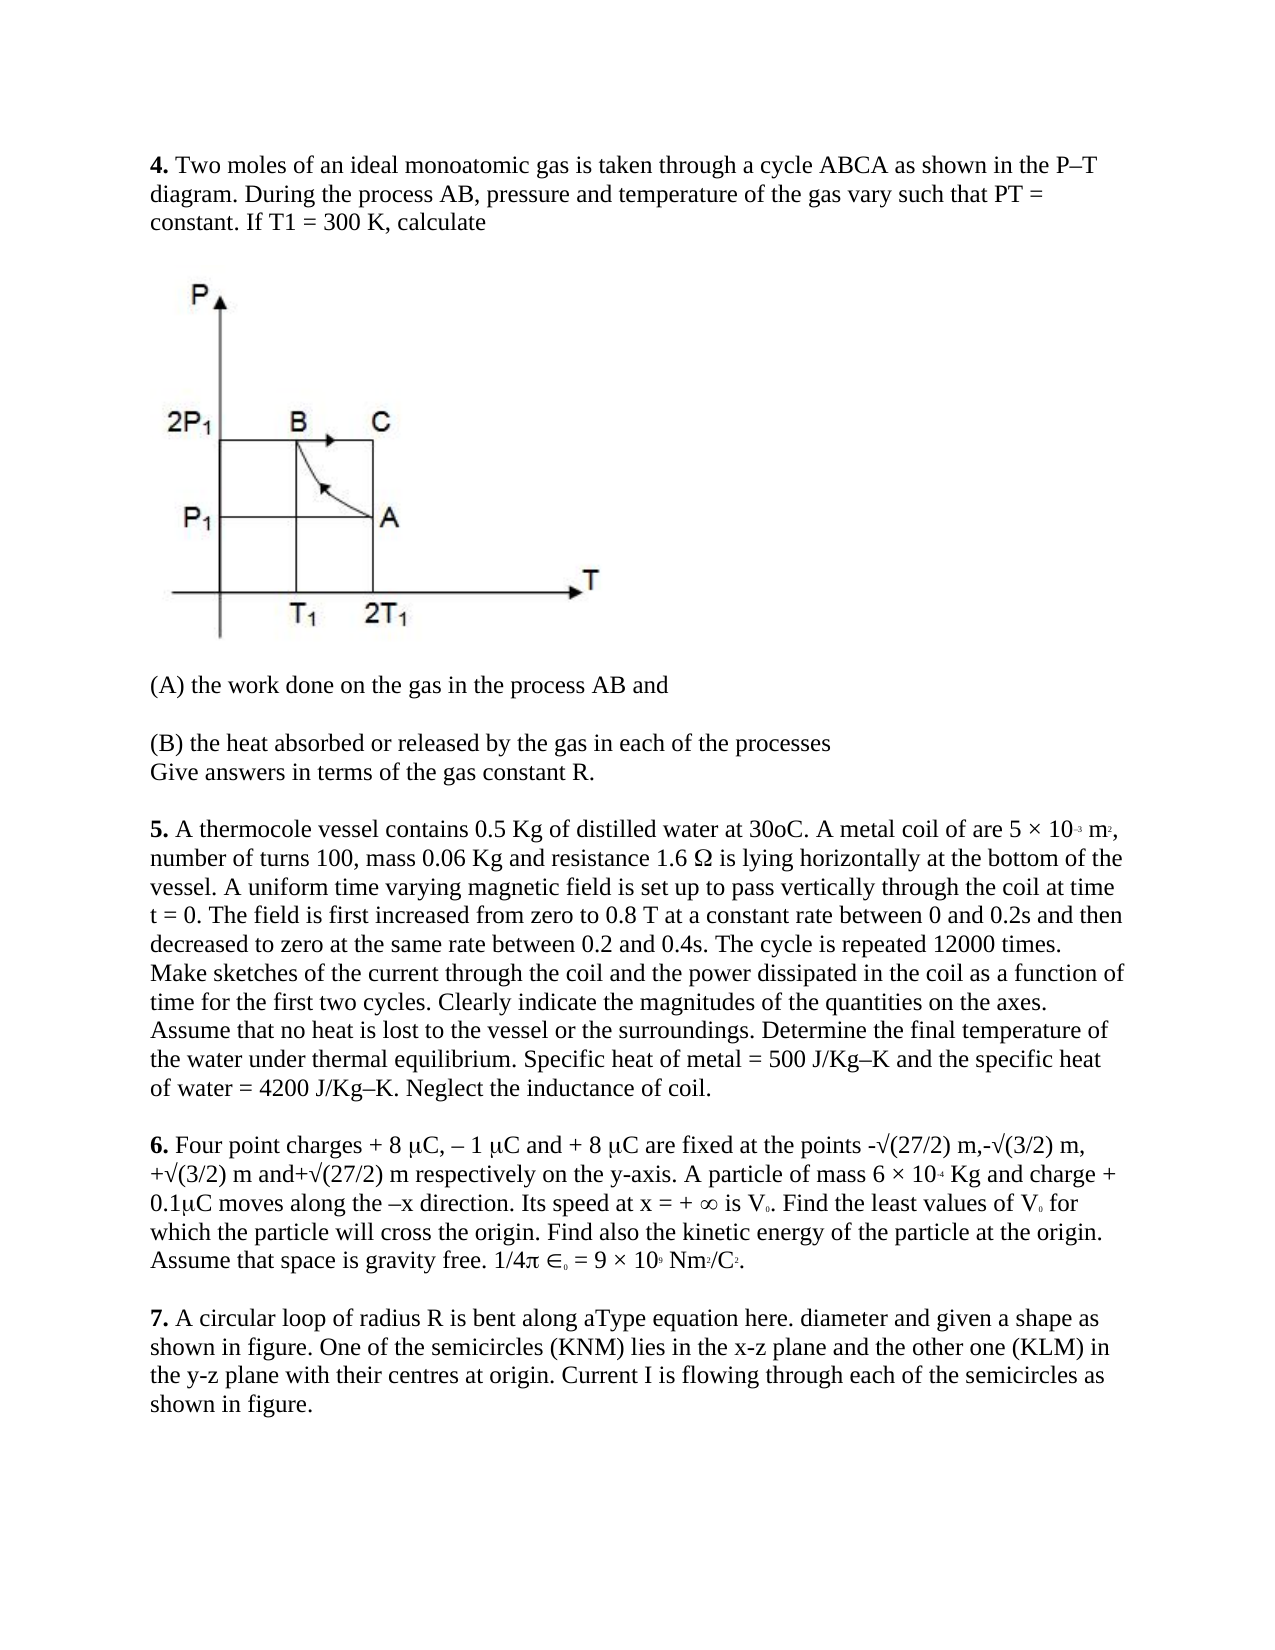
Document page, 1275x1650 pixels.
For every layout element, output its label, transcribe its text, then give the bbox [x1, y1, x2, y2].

text 4. Two moles of an ideal monoatomic gas is taken through a cycle ABCA as shown in the P–T diagram. During the process AB, pressure and temperature of the gas vary such that PT = constant. If T1 = 300 K, calculate (A) the work done on the gas in the process AB and (B) the heat absorbed or released by the gas in each of the processes Give answers in terms of the gas constant R. 5. A thermocole vessel contains 0.5 Kg of distilled water at 30oC. A metal coil of are 5 × 10–3 m2, number of turns 100, mass 0.06 Kg and resistance 1.6 is lying horizontally at the bottom of the vessel. A uniform time varying magnetic field is set up to pass vertically through the coil at time t = 0. The field is first increased from zero to 0.8 T at a constant rate between 0 and 0.2s and then decreased to zero at the same rate between 0.2 and 0.4s. The cycle is repeated 12000 times. Make sketches of the current through the coil and the power dissipated in the coil as a function of time for the first two cycles. Clearly indicate the magnitudes of the quantities on the axes. Assume that no heat is lost to the vessel or the surroundings. Determine the final temperature of the water under thermal equilibrium. Specific heat of metal = 500 J/Kg–K and the specific heat of water = 4200 J/Kg–K. Neglect the inductance of coil. 6. Four point charges + 8 C, – 1 C and + 8 C are fixed at the points -√(27/2) m,-√(3/2) m,+√(3/2) m and+√(27/2) m respectively on the y-axis. A particle of mass 6 × 10-4 Kg and charge + 0.1C moves along the –x direction. Its speed at x = + is V0. Find the least values of V0 for which the particle will cross the origin. Find also the kinetic energy of the particle at the origin. Assume that space is gravity free. 1/4 0 = 9 × 109 Nm2/C2. 7. A circular loop of radius R is bent along aType equation here. diameter and given a shape as shown in figure. One of the semicircles (KNM) lies in the x-z plane and the other one (KLM) in the y-z plane with their centres at origin. Current I is flowing through each of the semicircles as shown in figure. [150, 150, 1125, 1447]
picture [150, 265, 714, 642]
